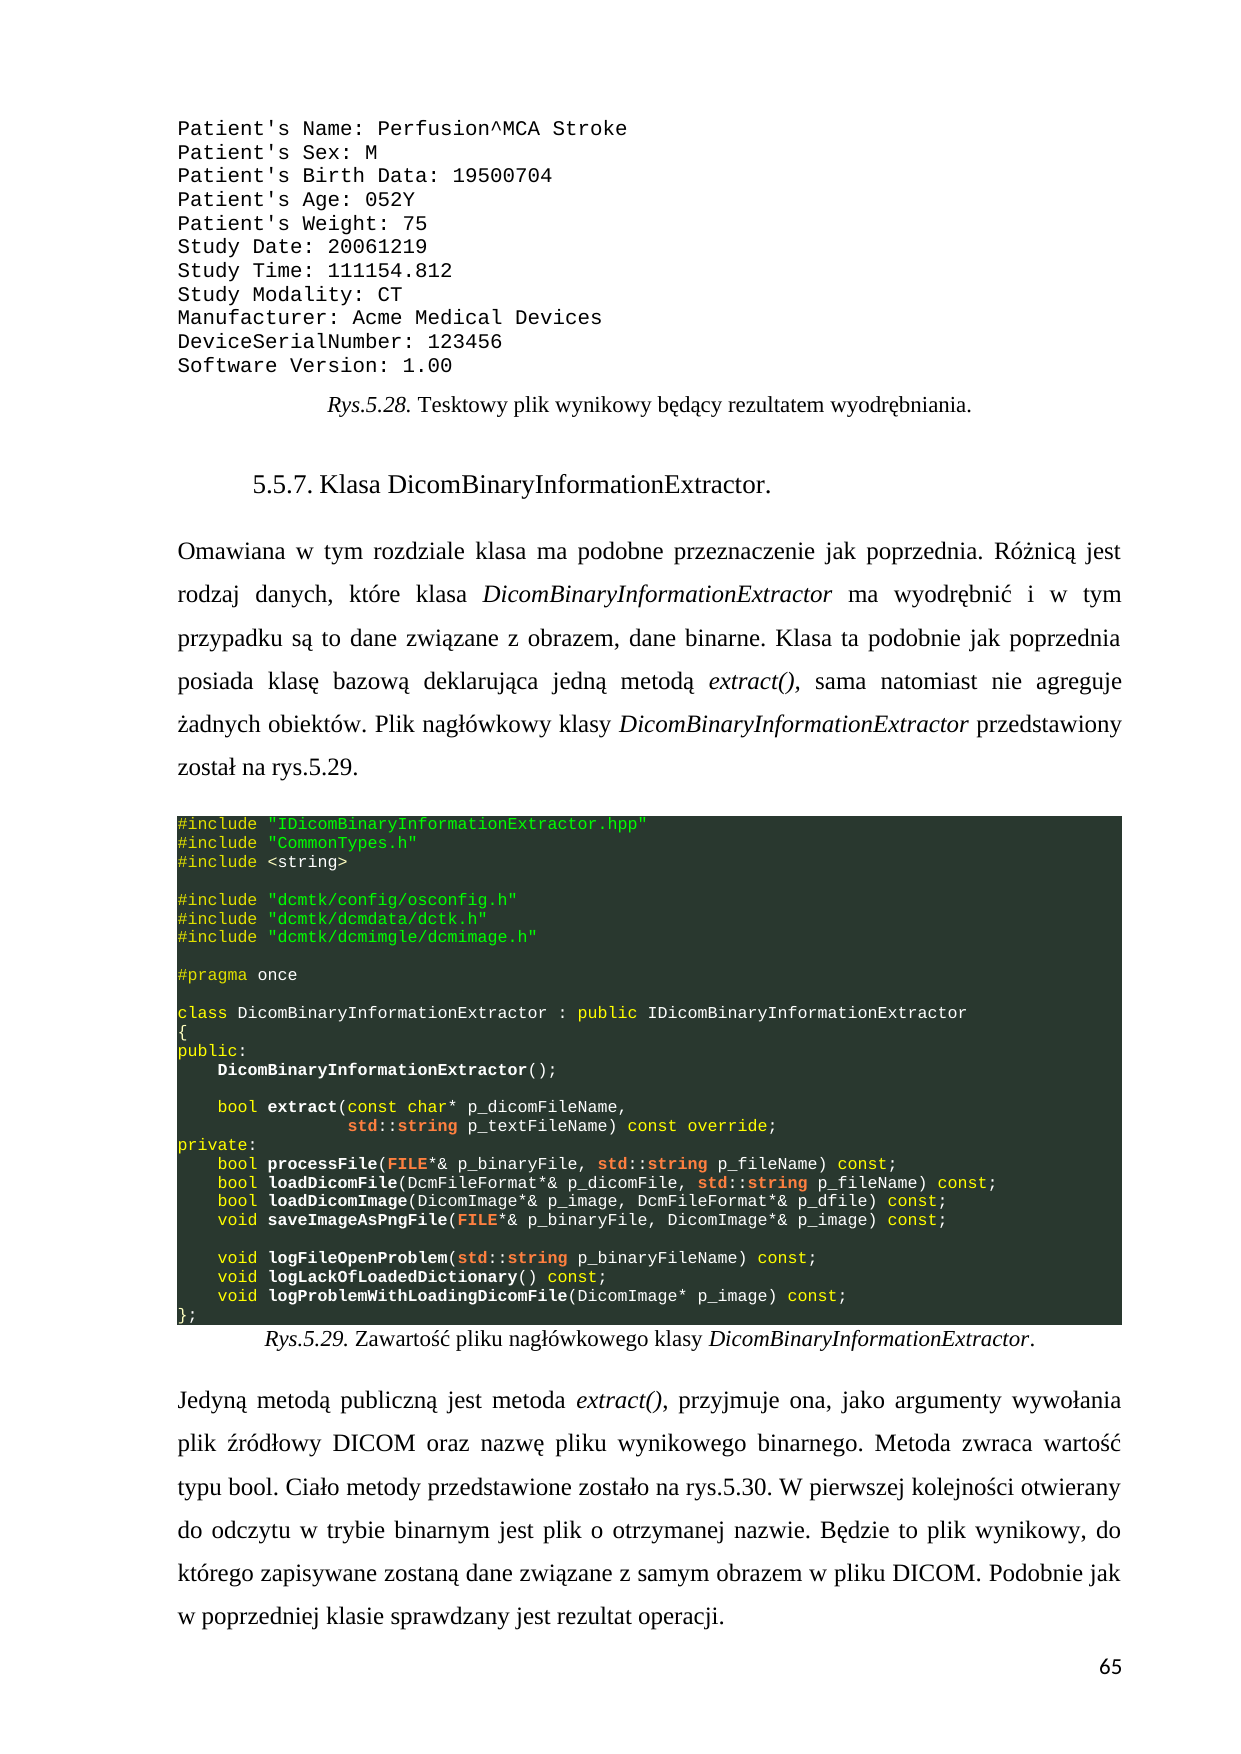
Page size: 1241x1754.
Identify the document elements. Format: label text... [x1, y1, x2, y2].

text Software Version: 1.00 [177, 354, 1122, 378]
text Jedyną metodą publiczną jest metoda extract(), przyjmuje ona, jako argumenty wywołania plik źródłowy DICOM oraz nazwę pliku wynikowego binarnego. Metoda zwraca wartość typu bool. Ciało metody przedstawione zostało na rys.5.30. W pierwszej kolejności otwierany do odczytu w trybie binarnym jest plik o otrzymanej nazwie. Będzie to plik wynikowy, do którego zapisywane zostaną dane związane z samym obrazem w pliku DICOM. Podobnie jak w poprzedniej klasie sprawdzany jest rezultat operacji. [177, 1385, 1122, 1630]
text Study Time: 111154.812 [177, 260, 1122, 284]
text #include "IDicomBinaryInformationExtractor.hpp" [177, 816, 1122, 835]
text std::string p_textFileName) const override; [177, 1118, 1122, 1136]
text void logFileOpenProblem(std::string p_binaryFileName) const; [177, 1249, 1122, 1268]
subtitle Klasa DicomBinaryInformationExtractor. [252, 468, 1122, 499]
text void logLackOfLoadedDictionary() const; [177, 1268, 1122, 1287]
text bool loadDicomImage(DicomImage*& p_image, DcmFileFormat*& p_dfile) const; [177, 1193, 1122, 1212]
text Patient's Age: 052Y [177, 189, 1122, 213]
text public: [177, 1042, 1122, 1061]
text }; [177, 1306, 1122, 1325]
text Rys.5.29. Zawartość pliku nagłówkowego klasy DicomBinaryInformationExtractor. [177, 1325, 1122, 1351]
text Patient's Weight: 75 [177, 213, 1122, 236]
text Patient's Birth Data: 19500704 [177, 165, 1122, 189]
text Manufacturer: Acme Medical Devices [177, 307, 1122, 331]
text Patient's Name: Perfusion^MCA Stroke [177, 118, 1122, 142]
text bool processFile(FILE*& p_binaryFile, std::string p_fileName) const; [177, 1155, 1122, 1174]
text #include "CommonTypes.h" [177, 835, 1122, 854]
text #include <string> [177, 854, 1122, 872]
text #include "dcmtk/dcmdata/dctk.h" [177, 910, 1122, 929]
text bool loadDicomFile(DcmFileFormat*& p_dicomFile, std::string p_fileName) const; [177, 1174, 1122, 1193]
text Rys.5.28. Tesktowy plik wynikowy będący rezultatem wyodrębniania. [177, 391, 1122, 417]
text DeviceSerialNumber: 123456 [177, 331, 1122, 354]
text DicomBinaryInformationExtractor(); [177, 1061, 1122, 1080]
text Omawiana w tym rozdziale klasa ma podobne przeznaczenie jak poprzednia. Różnicą jest rodzaj danych, które klasa DicomBinaryInformationExtractor ma wyodrębnić i w tym przypadku są to dane związane z obrazem, dane binarne. Klasa ta podobnie jak poprzednia posiada klasę bazową deklarująca jedną metodą extract(), sama natomiast nie agreguje żadnych obiektów. Plik nagłówkowy klasy DicomBinaryInformationExtractor przedstawiony został na rys.5.29. [177, 536, 1122, 781]
text private: [177, 1136, 1122, 1155]
text class DicomBinaryInformationExtractor : public IDicomBinaryInformationExtractor [177, 1004, 1122, 1023]
text Study Date: 20061219 [177, 236, 1122, 260]
text { [177, 1023, 1122, 1042]
text Study Modality: CT [177, 284, 1122, 307]
text void saveImageAsPngFile(FILE*& p_binaryFile, DicomImage*& p_image) const; [177, 1212, 1122, 1231]
text void logProblemWithLoadingDicomFile(DicomImage* p_image) const; [177, 1287, 1122, 1306]
text #include "dcmtk/dcmimgle/dcmimage.h" [177, 929, 1122, 948]
text #pragma once [177, 967, 1122, 986]
text #include "dcmtk/config/osconfig.h" [177, 891, 1122, 910]
text bool extract(const char* p_dicomFileName, [177, 1099, 1122, 1118]
text Patient's Sex: M [177, 142, 1122, 165]
